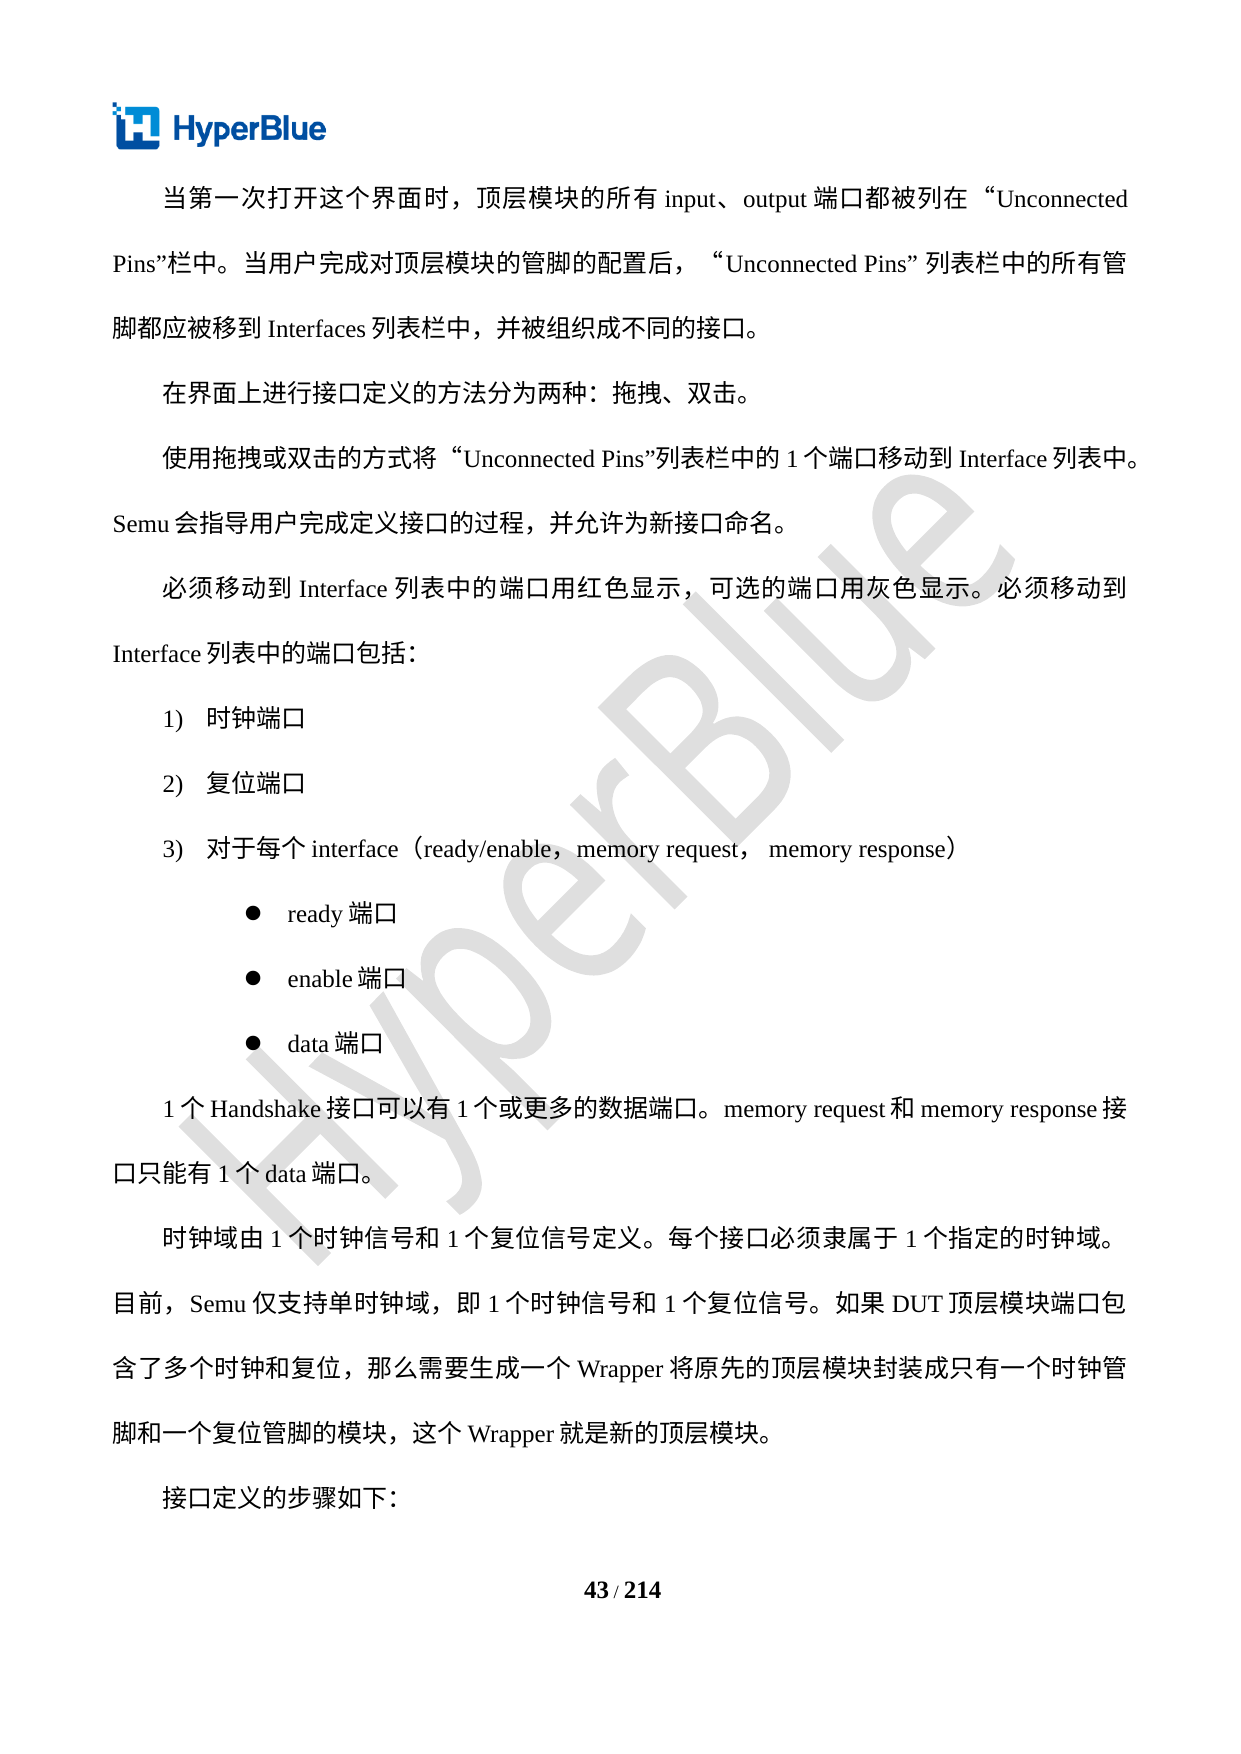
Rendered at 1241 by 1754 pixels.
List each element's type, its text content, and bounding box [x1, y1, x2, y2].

text 接口定义的步骤如下： [112, 1464, 1128, 1529]
text 当第一次打开这个界面时，顶层模块的所有input、output端口都被列在“Unconnected Pins”栏中。当用户完成对顶层模块的管脚的配置后，“Unconnected Pins” 列表栏中的所有管脚都应被移到Interfaces列表栏中，并被组织成不同的接口。 [112, 164, 1128, 359]
list 时钟端口 [162, 684, 1128, 749]
list data端口 [244, 1009, 1128, 1074]
text 1个Handshake接口可以有1个或更多的数据端口。memory request和memory response接口只能有1个data端口。 [112, 1074, 1128, 1204]
text 在界面上进行接口定义的方法分为两种：拖拽、双击。 [112, 359, 1128, 424]
text 必须移动到Interface列表中的端口用红色显示，可选的端口用灰色显示。必须移动到Interface列表中的端口包括： [112, 554, 1128, 684]
list 对于每个interface（ready/enable，memory request， memory response） [162, 814, 1128, 879]
list 复位端口 [162, 749, 1128, 814]
picture [112, 101, 327, 150]
text 时钟域由1个时钟信号和1个复位信号定义。每个接口必须隶属于1个指定的时钟域。目前，Semu仅支持单时钟域，即1个时钟信号和1个复位信号。如果DUT顶层模块端口包含了多个时钟和复位，那么需要生成一个Wrapper将原先的顶层模块封装成只有一个时钟管脚和一个复位管脚的模块，这个Wrapper就是新的顶层模块。 [112, 1204, 1128, 1464]
text 使用拖拽或双击的方式将“Unconnected Pins”列表栏中的1个端口移动到Interface列表中。Semu会指导用户完成定义接口的过程，并允许为新接口命名。 [112, 424, 1128, 554]
list ready端口 [244, 879, 1128, 944]
list enable端口 [244, 944, 1128, 1009]
